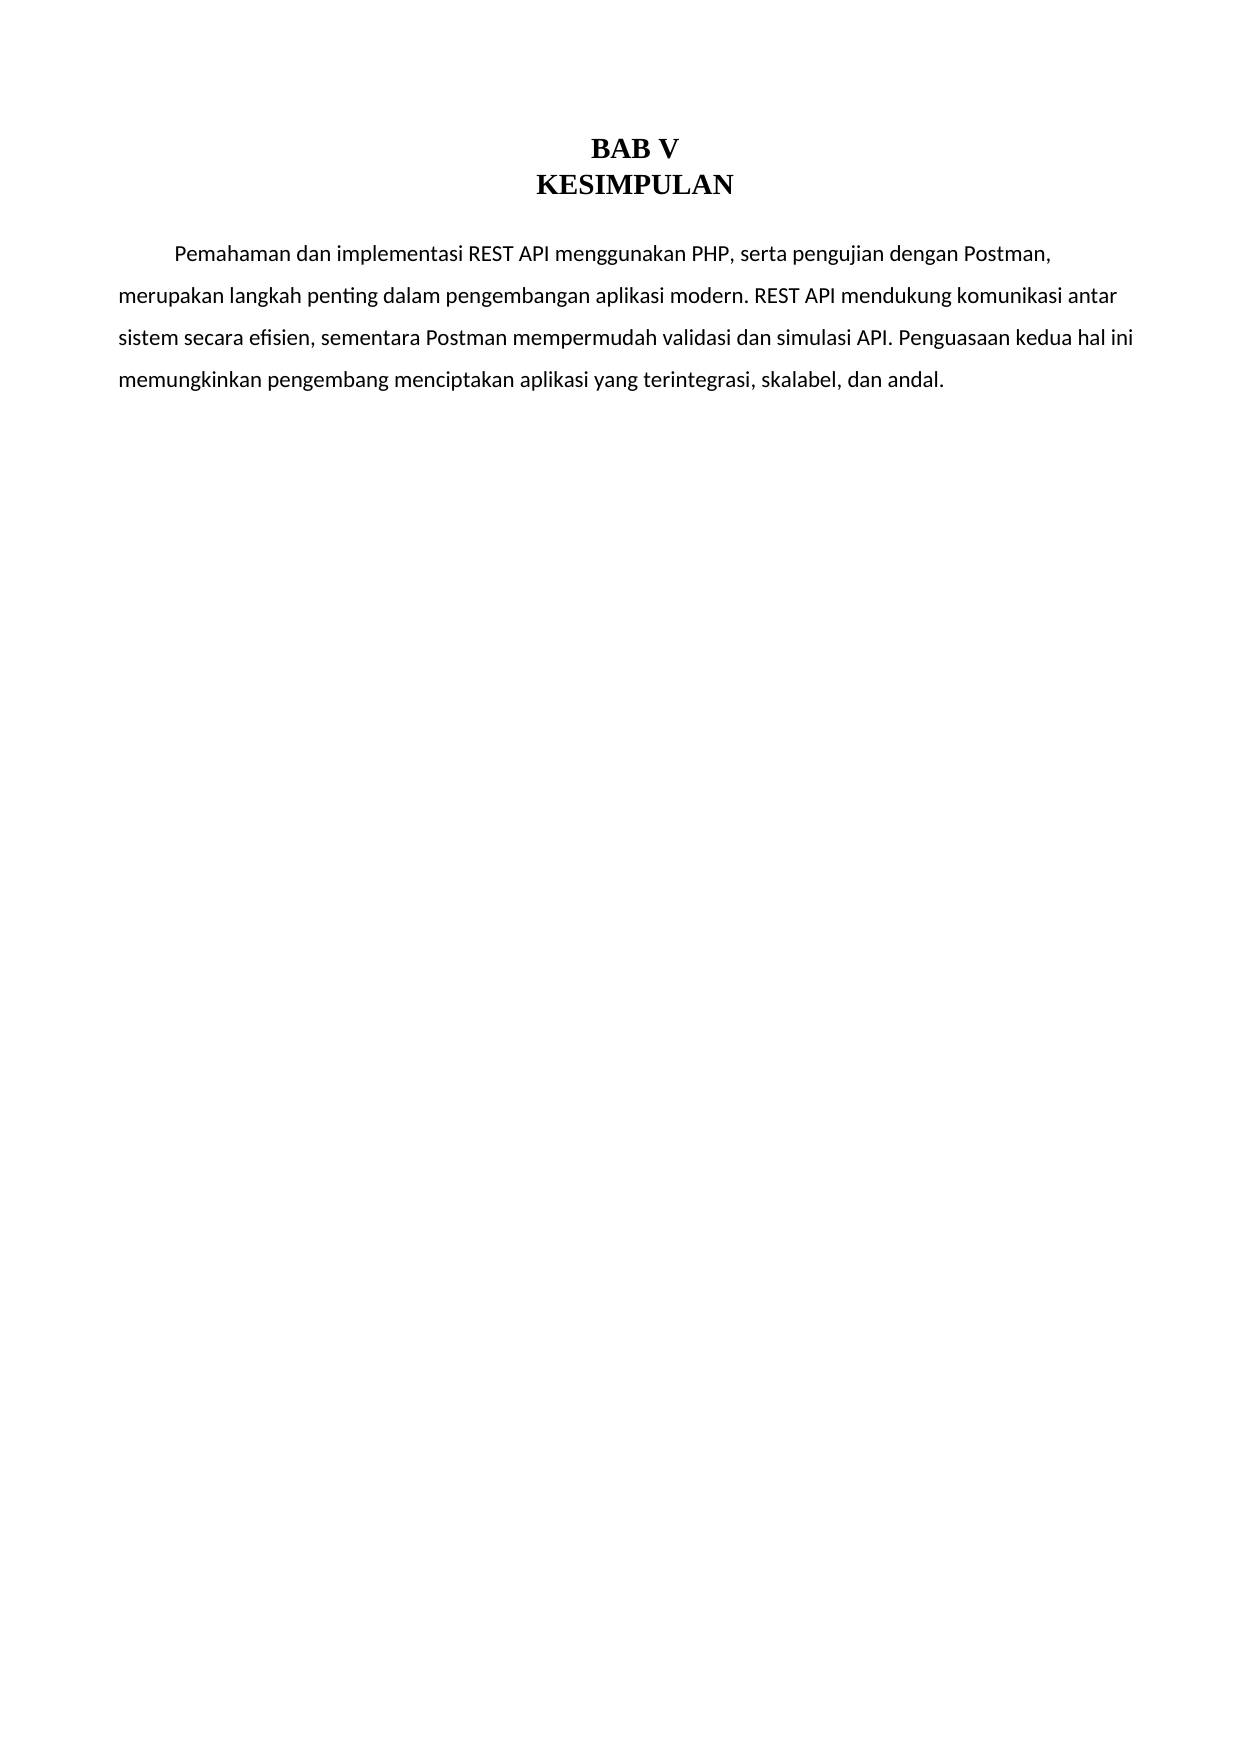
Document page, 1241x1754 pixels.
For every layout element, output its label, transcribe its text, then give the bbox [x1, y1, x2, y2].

text KESIMPULAN [118, 167, 1152, 201]
text Pemahaman dan implementasi REST API menggunakan PHP, serta pengujian dengan Postman, merupakan langkah penting dalam pengembangan aplikasi modern. REST API mendukung komunikasi antar sistem secara efisien, sementara Postman mempermudah validasi dan simulasi API. Penguasaan kedua hal ini memungkinkan pengembang menciptakan aplikasi yang terintegrasi, skalabel, dan andal. [118, 239, 1152, 393]
text BAB V [118, 131, 1152, 164]
